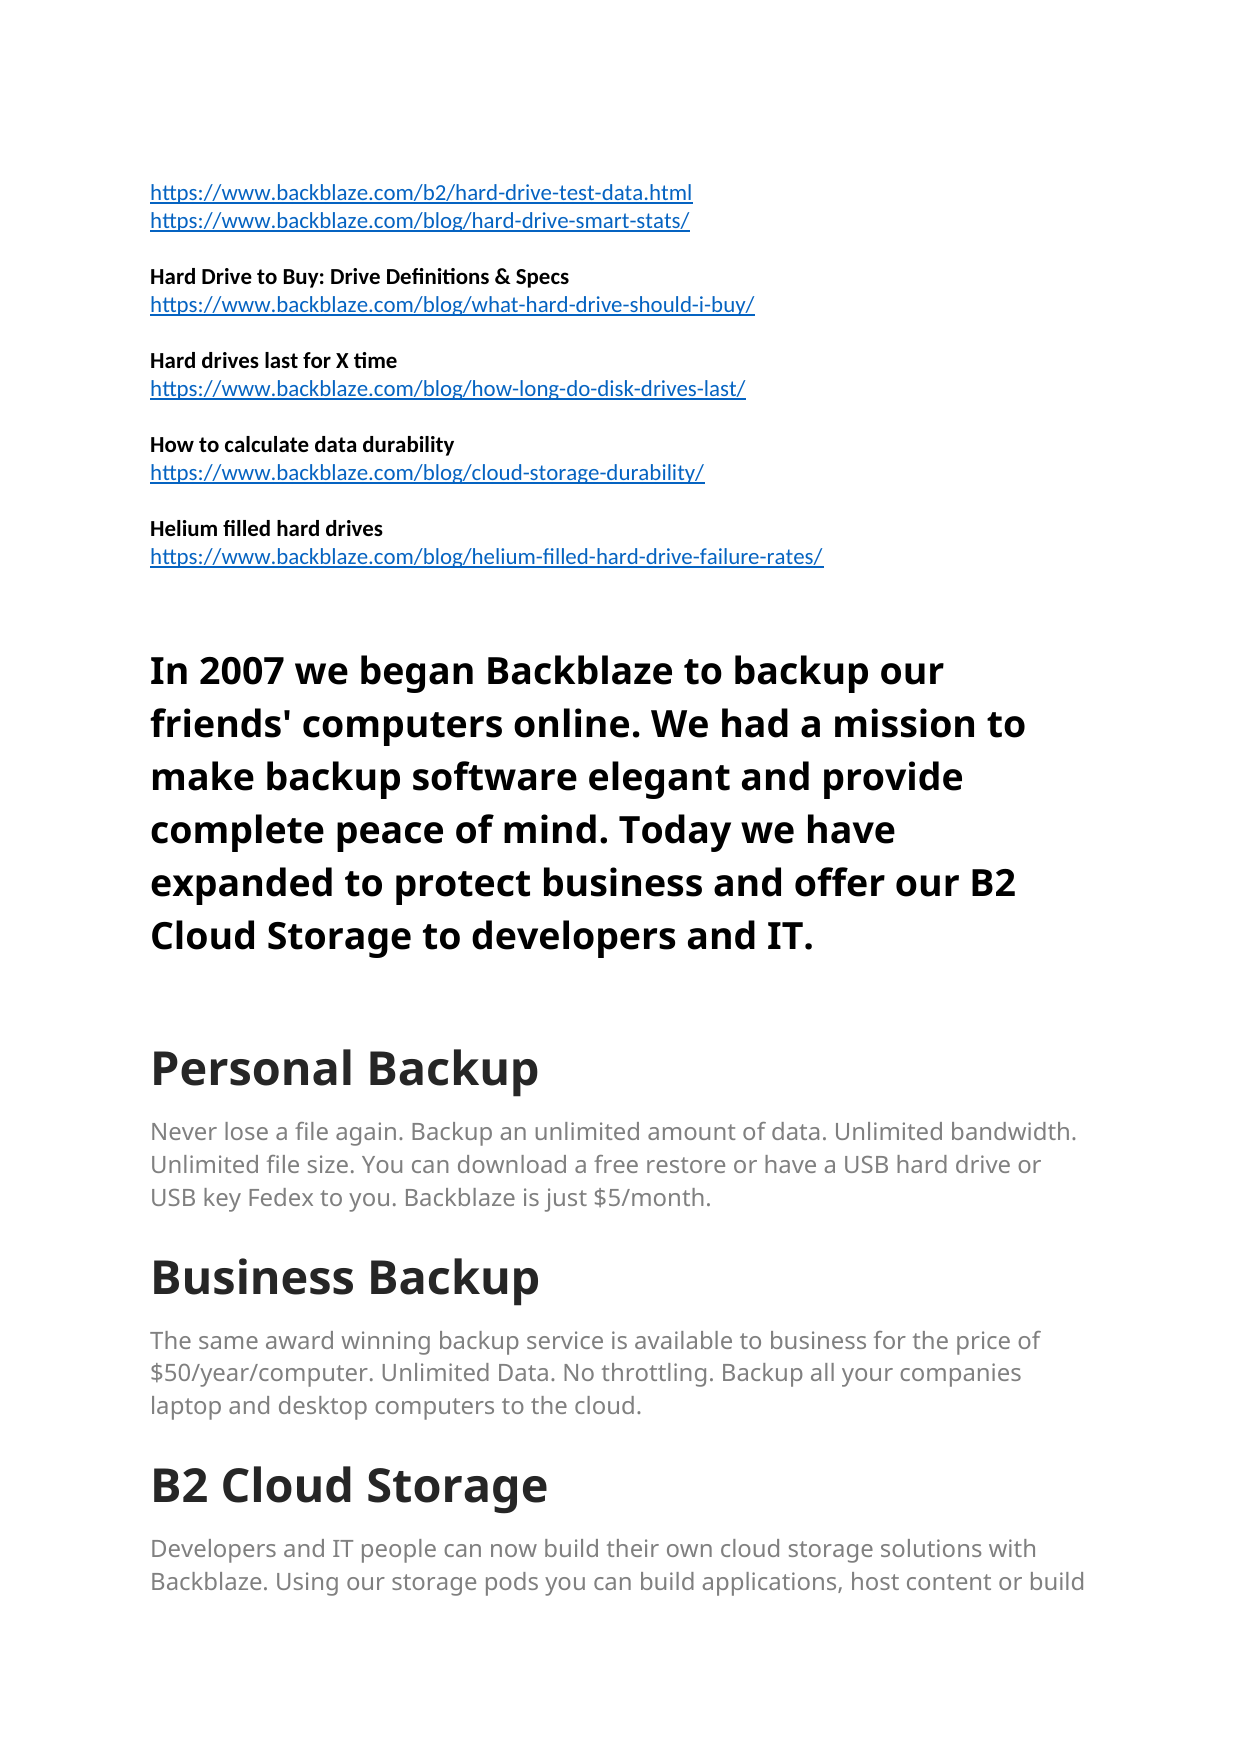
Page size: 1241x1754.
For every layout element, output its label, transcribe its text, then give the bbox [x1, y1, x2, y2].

text https://www.backblaze.com/blog/helium-filled-hard-drive-failure-rates/ [150, 542, 1090, 570]
subtitle In 2007 we began Backblaze to backup our friends' computers online. We had a mission to make backup software elegant and provide complete peace of mind. Today we have expanded to protect business and offer our B2 Cloud Storage to developers and IT. [150, 642, 1090, 961]
text How to calculate data durability [150, 430, 1090, 458]
text https://www.backblaze.com/blog/what-hard-drive-should-i-buy/ [150, 290, 1090, 318]
text Never lose a file again. Backup an unlimited amount of data. Unlimited bandwidth. Unlimited file size. You can download a free restore or have a USB hard drive or USB key Fedex to you. Backblaze is just $5/month. [718, 1115, 1090, 1213]
subtitle B2 Cloud Storage [150, 1453, 1090, 1517]
subtitle Personal Backup [150, 1036, 1090, 1099]
text Hard drives last for X time [150, 346, 1090, 374]
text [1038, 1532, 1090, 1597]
subtitle Business Backup [150, 1244, 1090, 1308]
text https://www.backblaze.com/blog/hard-drive-smart-stats/ [150, 206, 1090, 234]
text The same award winning backup service is available to business for the price of $50/year/computer. Unlimited Data. No throttling. Backup all your companies laptop and desktop computers to the cloud. [643, 1324, 1090, 1421]
text https://www.backblaze.com/blog/cloud-storage-durability/ [150, 458, 1090, 486]
text https://www.backblaze.com/b2/hard-drive-test-data.html [150, 178, 1090, 206]
text https://www.backblaze.com/blog/how-long-do-disk-drives-last/ [150, 374, 1090, 402]
text Hard Drive to Buy: Drive Definitions & Specs [150, 262, 1090, 290]
text Helium filled hard drives [150, 514, 1090, 542]
